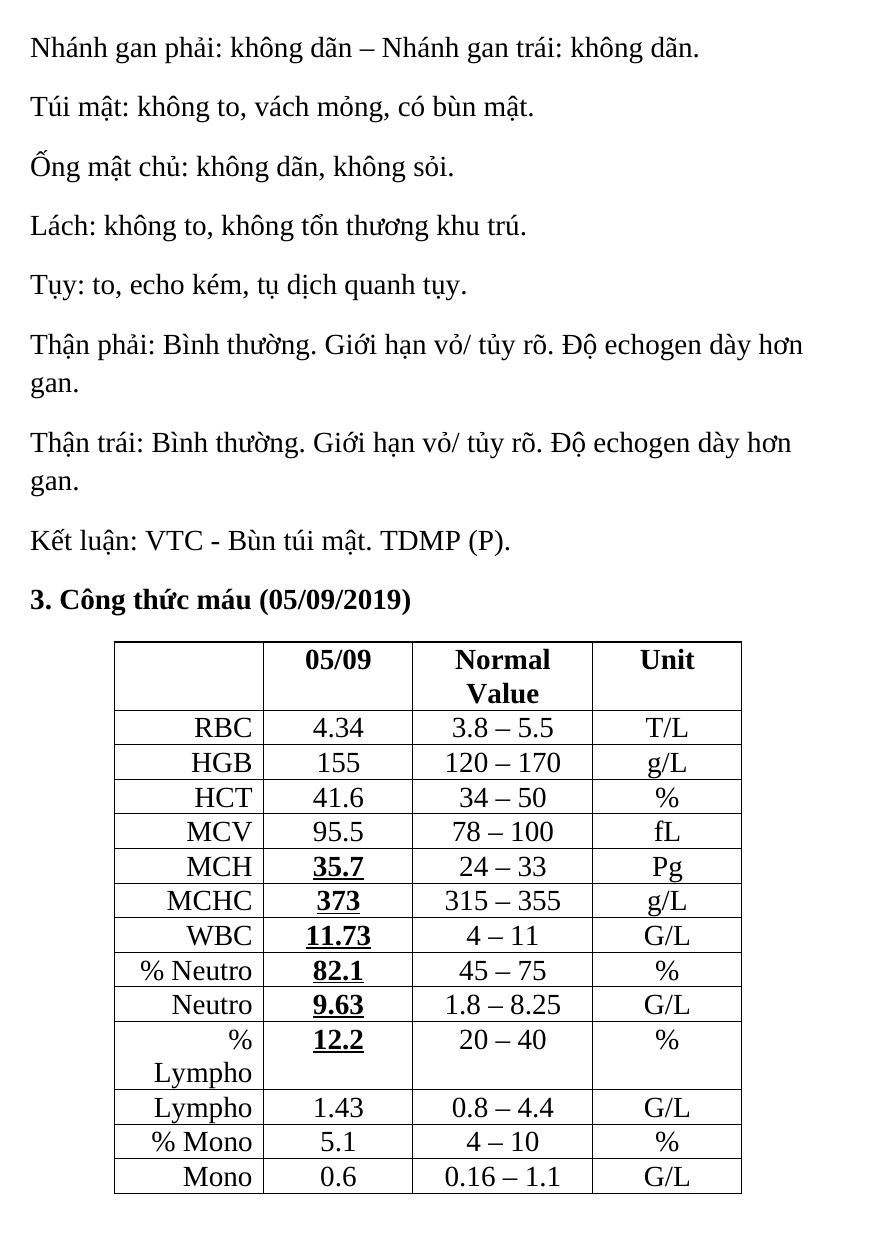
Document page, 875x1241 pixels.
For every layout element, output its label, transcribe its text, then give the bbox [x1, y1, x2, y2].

table_cell MCHC [115, 884, 263, 917]
table_cell HCT [115, 780, 263, 813]
table_cell G/L [593, 918, 741, 952]
table_cell 120 – 170 [413, 745, 592, 779]
table_cell 4 – 10 [413, 1125, 592, 1158]
table_cell Mono [115, 1159, 263, 1193]
table_cell 95.5 [264, 814, 412, 848]
table_header Normal Value [413, 643, 592, 709]
table_cell 0.16 – 1.1 [413, 1159, 592, 1193]
table_cell % [593, 953, 741, 986]
text 3. Công thức máu (05/09/2019) [30, 582, 844, 616]
table_cell G/L [593, 987, 741, 1021]
table_cell fL [593, 814, 741, 848]
table_cell 20 – 40 [413, 1022, 592, 1089]
table_cell % Lympho [115, 1022, 263, 1089]
table_cell RBC [115, 711, 263, 744]
table_cell % [593, 1125, 741, 1158]
table_cell % [593, 780, 741, 813]
table_cell G/L [593, 1159, 741, 1193]
table_cell MCH [115, 849, 263, 882]
table_cell 1.8 – 8.25 [413, 987, 592, 1021]
table_cell % [593, 1022, 741, 1089]
table_cell 4 – 11 [413, 918, 592, 952]
text Túi mật: không to, vách mỏng, có bùn mật. [30, 89, 844, 123]
table_cell 9.63 [264, 987, 412, 1021]
table_cell 1.43 [264, 1090, 412, 1123]
table_cell 373 [264, 884, 412, 917]
table_cell 315 – 355 [413, 884, 592, 917]
text Ống mật chủ: không dãn, không sỏi. [30, 149, 844, 182]
table_cell 41.6 [264, 780, 412, 813]
table_cell Lympho [115, 1090, 263, 1123]
text Thận phải: Bình thường. Giới hạn vỏ/ tủy rõ. Độ echogen dày hơn gan. [30, 327, 844, 399]
table_cell % Mono [115, 1125, 263, 1158]
table_cell g/L [593, 884, 741, 917]
table_header 05/09 [264, 643, 412, 709]
table_cell Neutro [115, 987, 263, 1021]
text Thận trái: Bình thường. Giới hạn vỏ/ tủy rõ. Độ echogen dày hơn gan. [30, 425, 844, 497]
table_cell 45 – 75 [413, 953, 592, 986]
table_cell G/L [593, 1090, 741, 1123]
table_cell 0.6 [264, 1159, 412, 1193]
table_cell 11.73 [264, 918, 412, 952]
table_header [115, 643, 263, 709]
table_cell HGB [115, 745, 263, 779]
text Lách: không to, không tổn thương khu trú. [30, 208, 844, 242]
table_cell 0.8 – 4.4 [413, 1090, 592, 1123]
table_cell 82.1 [264, 953, 412, 986]
table_cell 78 – 100 [413, 814, 592, 848]
text Tụy: to, echo kém, tụ dịch quanh tụy. [30, 267, 844, 301]
table_cell 35.7 [264, 849, 412, 882]
table_cell 24 – 33 [413, 849, 592, 882]
table_header Unit [593, 643, 741, 709]
table_cell % Neutro [115, 953, 263, 986]
table_cell 155 [264, 745, 412, 779]
table_cell WBC [115, 918, 263, 952]
table_cell 3.8 – 5.5 [413, 711, 592, 744]
table_cell 34 – 50 [413, 780, 592, 813]
table_cell 12.2 [264, 1022, 412, 1089]
text Kết luận: VTC - Bùn túi mật. TDMP (P). [30, 523, 844, 556]
table_cell Pg [593, 849, 741, 882]
text Nhánh gan phải: không dãn – Nhánh gan trái: không dãn. [30, 30, 844, 63]
table_cell g/L [593, 745, 741, 779]
table_cell MCV [115, 814, 263, 848]
table_cell T/L [593, 711, 741, 744]
table_cell 4.34 [264, 711, 412, 744]
table_cell 5.1 [264, 1125, 412, 1158]
